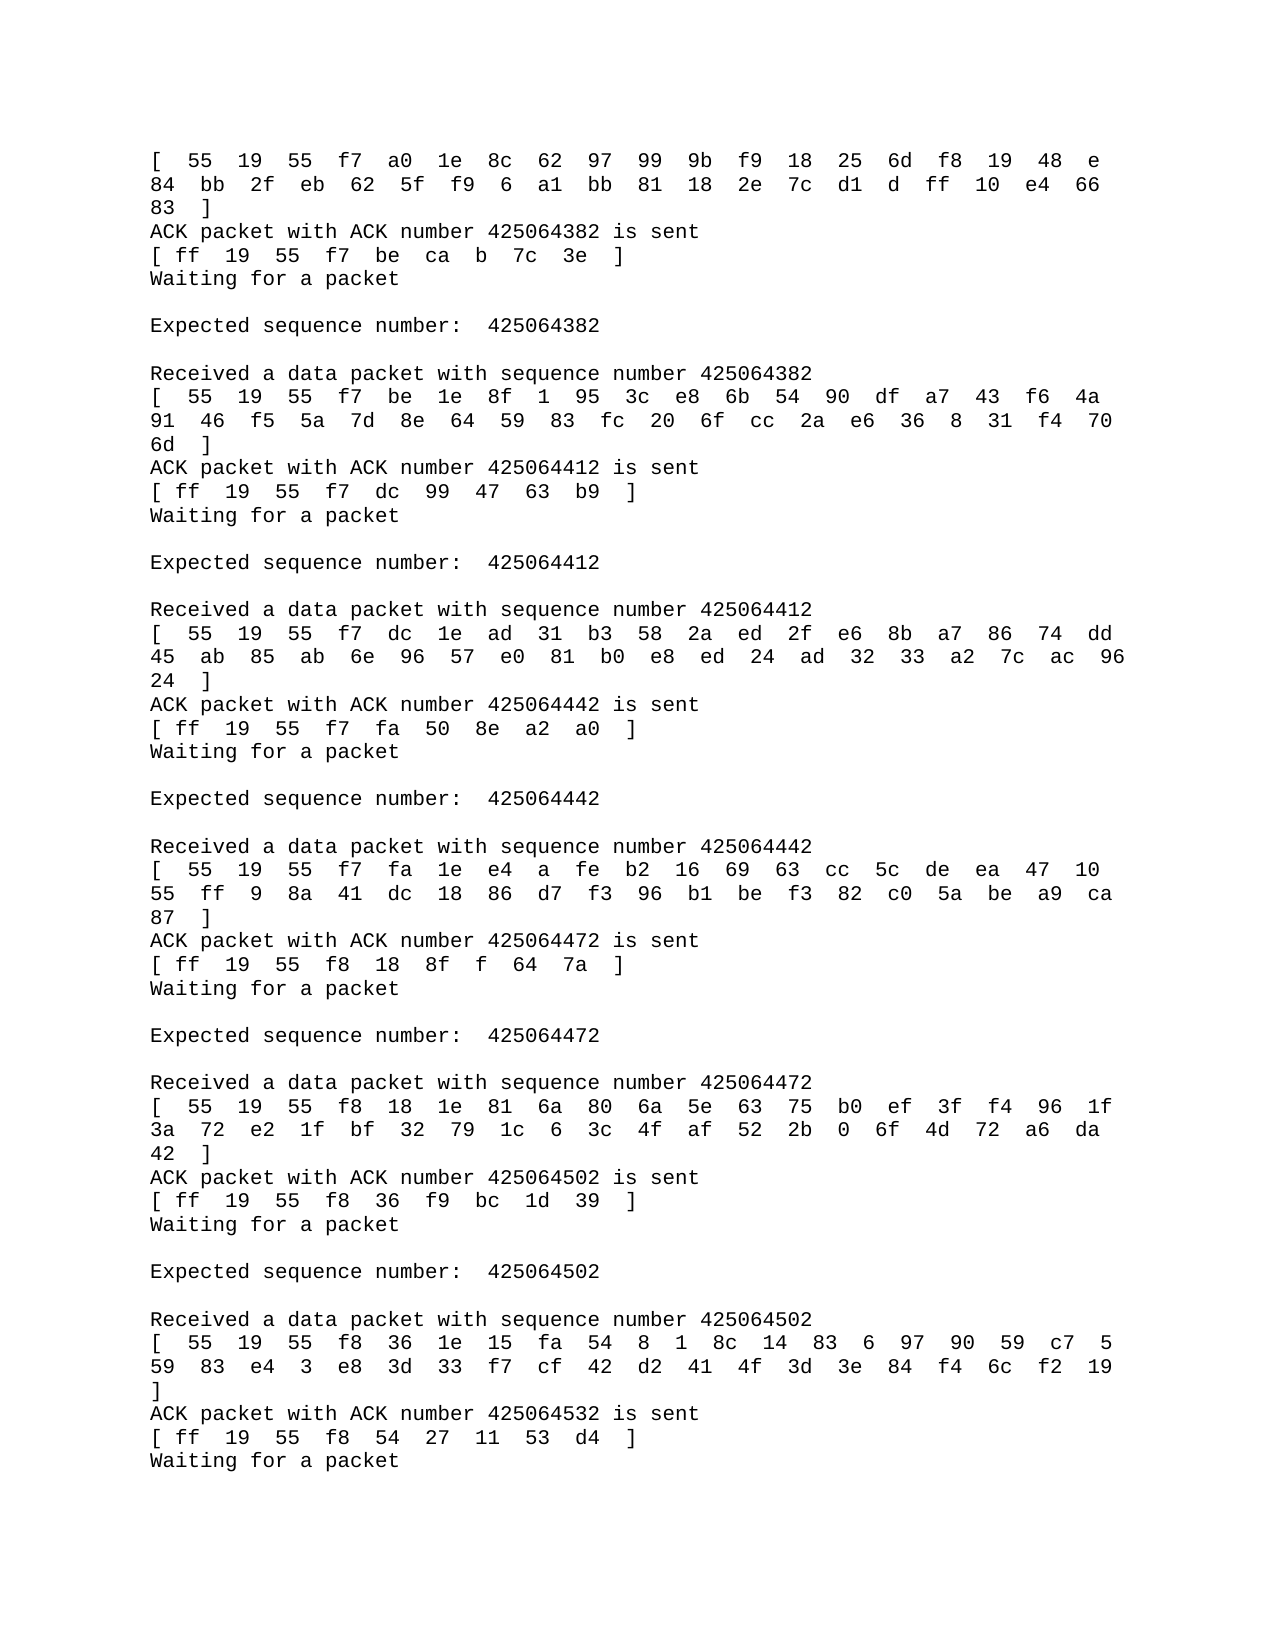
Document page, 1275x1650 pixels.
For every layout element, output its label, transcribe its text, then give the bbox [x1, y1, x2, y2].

text [ ff 19 55 f8 36 f9 bc 1d 39 ] [150, 1190, 1125, 1214]
text [ 55 19 55 f7 fa 1e e4 a fe b2 16 69 63 cc 5c de ea 47 10 55 ff 9 8a 41 dc 18 86 d7 f3 96 b1 be f3 82 c0 5a be a9 ca 87 ] [150, 859, 1125, 930]
text ACK packet with ACK number 425064532 is sent [150, 1403, 1125, 1427]
text Received a data packet with sequence number 425064382 [150, 363, 1125, 386]
text Expected sequence number: 425064412 [150, 552, 1125, 576]
text [ 55 19 55 f8 18 1e 81 6a 80 6a 5e 63 75 b0 ef 3f f4 96 1f 3a 72 e2 1f bf 32 79 1c 6 3c 4f af 52 2b 0 6f 4d 72 a6 da 42 ] [150, 1096, 1125, 1167]
text ACK packet with ACK number 425064382 is sent [150, 221, 1125, 244]
text [ 55 19 55 f7 a0 1e 8c 62 97 99 9b f9 18 25 6d f8 19 48 e 84 bb 2f eb 62 5f f9 6 a1 bb 81 18 2e 7c d1 d ff 10 e4 66 83 ] [150, 150, 1125, 221]
text Waiting for a packet [150, 1214, 1125, 1238]
text [ 55 19 55 f8 36 1e 15 fa 54 8 1 8c 14 83 6 97 90 59 c7 5 59 83 e4 3 e8 3d 33 f7 cf 42 d2 41 4f 3d 3e 84 f4 6c f2 19 ] [150, 1332, 1125, 1403]
text [ ff 19 55 f7 fa 50 8e a2 a0 ] [150, 717, 1125, 741]
text ACK packet with ACK number 425064442 is sent [150, 694, 1125, 717]
text [ ff 19 55 f8 54 27 11 53 d4 ] [150, 1427, 1125, 1451]
text Expected sequence number: 425064502 [150, 1261, 1125, 1285]
text Expected sequence number: 425064382 [150, 316, 1125, 339]
text Received a data packet with sequence number 425064442 [150, 836, 1125, 859]
text Waiting for a packet [150, 505, 1125, 528]
text Expected sequence number: 425064472 [150, 1025, 1125, 1048]
text [ ff 19 55 f7 be ca b 7c 3e ] [150, 244, 1125, 268]
text Expected sequence number: 425064442 [150, 788, 1125, 812]
text Received a data packet with sequence number 425064472 [150, 1072, 1125, 1096]
text ACK packet with ACK number 425064502 is sent [150, 1167, 1125, 1190]
text Waiting for a packet [150, 1451, 1125, 1474]
text Received a data packet with sequence number 425064502 [150, 1309, 1125, 1332]
text Waiting for a packet [150, 741, 1125, 765]
text [ 55 19 55 f7 dc 1e ad 31 b3 58 2a ed 2f e6 8b a7 86 74 dd 45 ab 85 ab 6e 96 57 e0 81 b0 e8 ed 24 ad 32 33 a2 7c ac 96 24 ] [150, 623, 1125, 694]
text ACK packet with ACK number 425064472 is sent [150, 930, 1125, 954]
text [ ff 19 55 f7 dc 99 47 63 b9 ] [150, 481, 1125, 505]
text Waiting for a packet [150, 268, 1125, 292]
text [ 55 19 55 f7 be 1e 8f 1 95 3c e8 6b 54 90 df a7 43 f6 4a 91 46 f5 5a 7d 8e 64 59 83 fc 20 6f cc 2a e6 36 8 31 f4 70 6d ] [150, 386, 1125, 457]
text Received a data packet with sequence number 425064412 [150, 599, 1125, 623]
text [ ff 19 55 f8 18 8f f 64 7a ] [150, 954, 1125, 978]
text Waiting for a packet [150, 978, 1125, 1001]
text ACK packet with ACK number 425064412 is sent [150, 457, 1125, 481]
